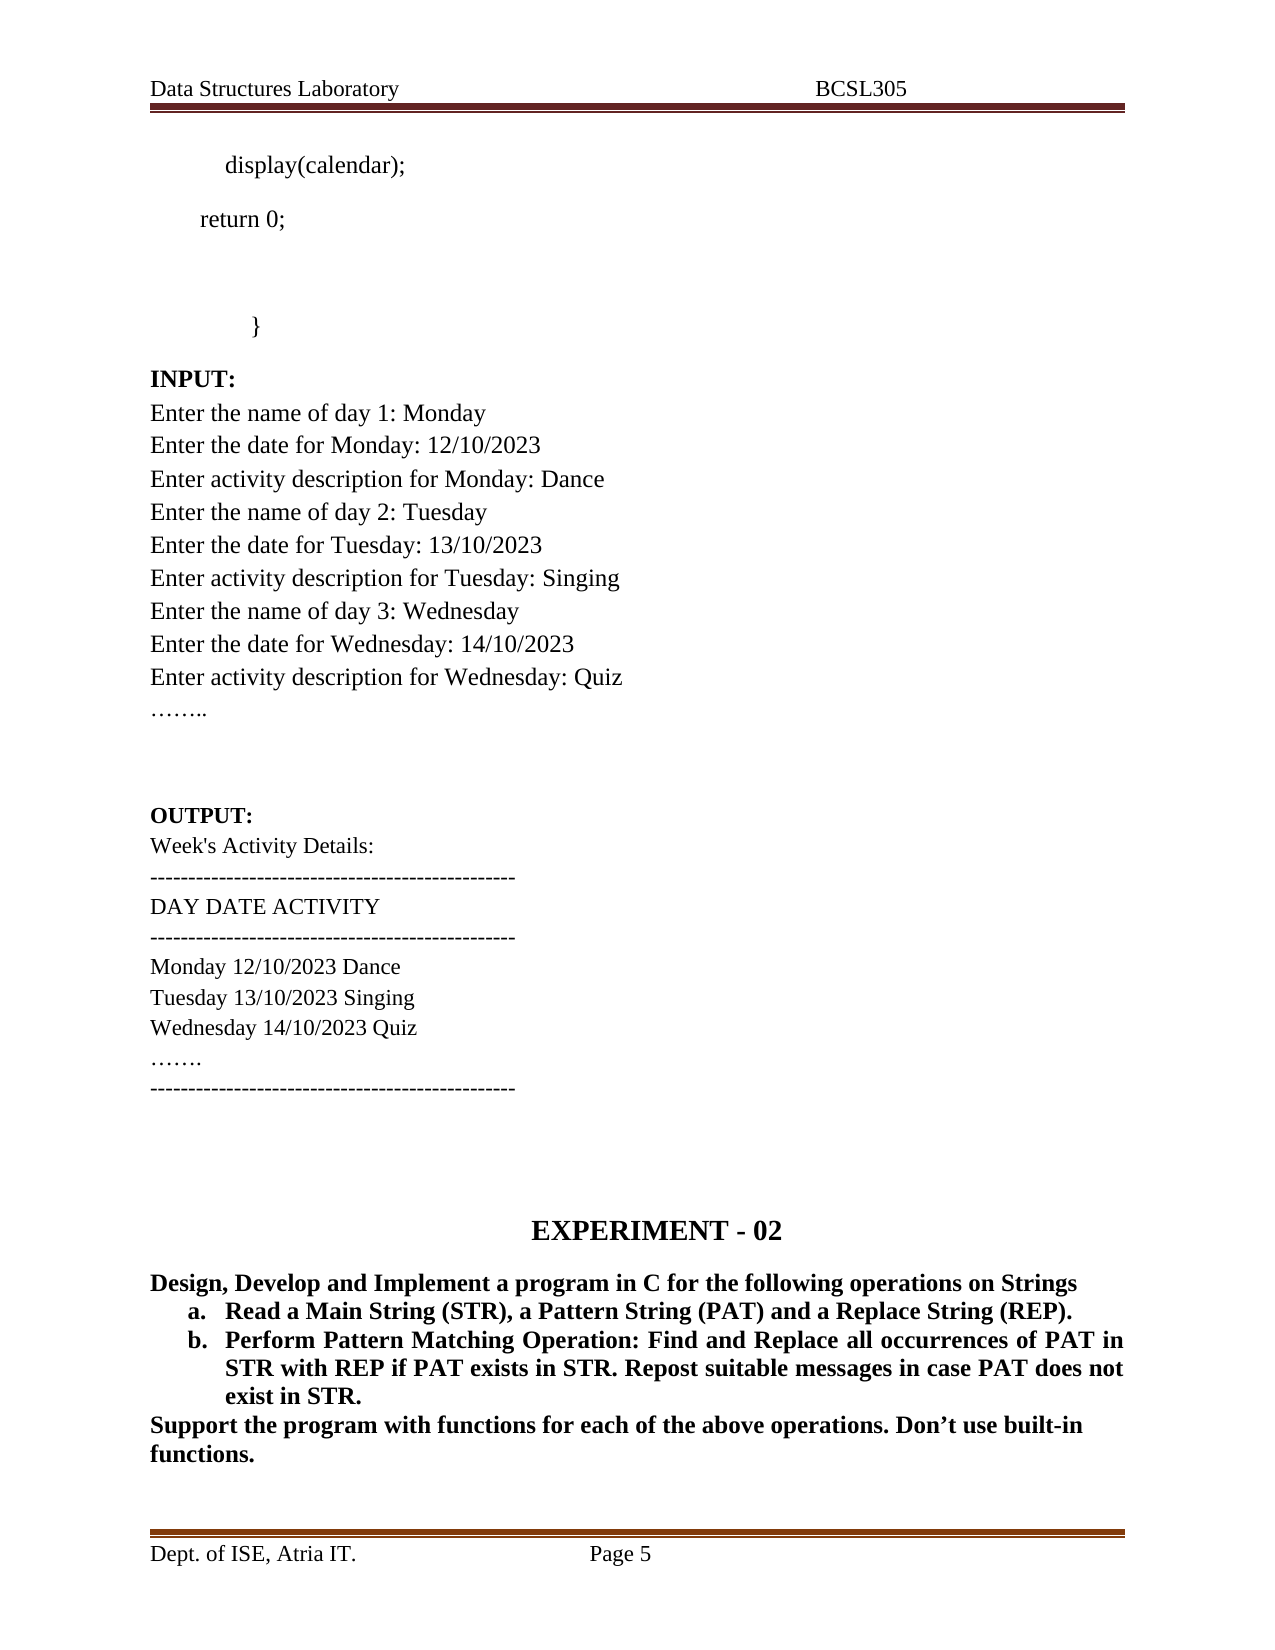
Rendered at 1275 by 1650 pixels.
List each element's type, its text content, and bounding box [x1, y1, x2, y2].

text Enter the name of day 1: Monday [150, 398, 1125, 426]
text ------------------------------------------------ [150, 863, 1125, 889]
text ……. [150, 1044, 1125, 1070]
list Perform Pattern Matching Operation: Find and Replace all occurrences of PAT in STR with REP if PAT exists in STR. Repost suitable messages in case PAT does not exist in STR. [187, 1326, 1125, 1410]
text …….. [150, 695, 1125, 721]
text Enter activity description for Tuesday: Singing [150, 563, 1125, 591]
text Support the program with functions for each of the above operations. Don’t use built-in functions. [150, 1410, 1125, 1468]
text Enter the date for Wednesday: 14/10/2023 [150, 629, 1125, 657]
text Tuesday 13/10/2023 Singing [150, 984, 1125, 1010]
text Enter the date for Monday: 12/10/2023 [150, 431, 1125, 459]
text Week's Activity Details: [150, 833, 1125, 859]
text return 0; [150, 204, 1125, 233]
text Monday 12/10/2023 Dance [150, 953, 1125, 980]
text ------------------------------------------------ [150, 1074, 1125, 1101]
text Design, Develop and Implement a program in C for the following operations on Strings [150, 1268, 1125, 1296]
text display(calendar); [150, 150, 1125, 179]
text OUTPUT: [150, 802, 1125, 829]
text INPUT: [150, 364, 1125, 393]
text Enter the name of day 3: Wednesday [150, 596, 1125, 624]
text Enter activity description for Monday: Dance [150, 464, 1125, 492]
text } [150, 311, 1125, 339]
text DAY DATE ACTIVITY [150, 893, 1125, 919]
text Wednesday 14/10/2023 Quiz [150, 1014, 1125, 1040]
text Enter the name of day 2: Tuesday [150, 497, 1125, 525]
text Enter the date for Tuesday: 13/10/2023 [150, 530, 1125, 558]
list Read a Main String (STR), a Pattern String (PAT) and a Replace String (REP). [187, 1296, 1125, 1325]
text ------------------------------------------------ [150, 923, 1125, 949]
text EXPERIMENT - 02 [531, 1213, 1125, 1247]
text Enter activity description for Wednesday: Quiz [150, 662, 1125, 691]
